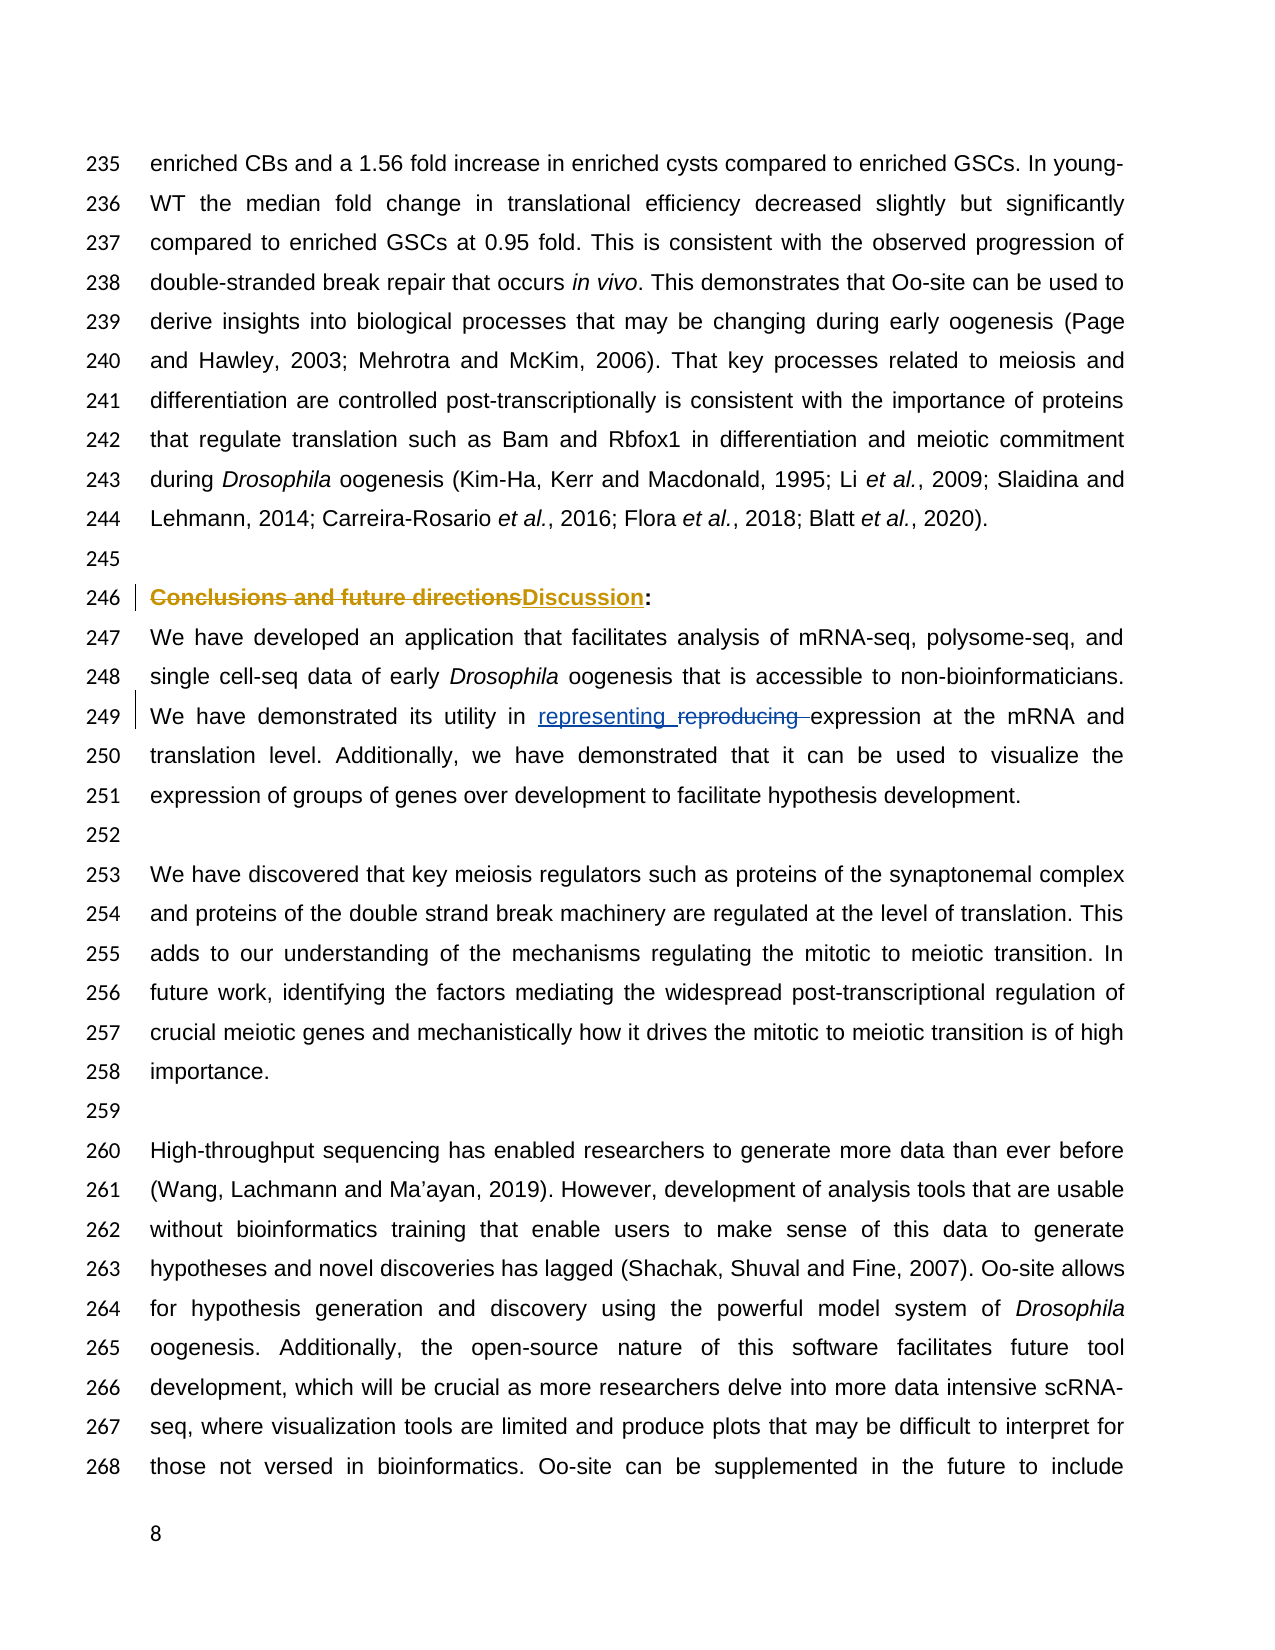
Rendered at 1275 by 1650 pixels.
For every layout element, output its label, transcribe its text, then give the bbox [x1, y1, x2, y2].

text We have discovered that key meiosis regulators such as proteins of the synaptonemal complex and proteins of the double strand break machinery are regulated at the level of translation. This adds to our understanding of the mechanisms regulating the mitotic to meiotic transition. In future work, identifying the factors mediating the widespread post-transcriptional regulation of crucial meiotic genes and mechanistically how it drives the mitotic to meiotic transition is of high importance. [150, 861, 1125, 1084]
text : [150, 584, 1125, 611]
text We have developed an application that facilitates analysis of mRNA-seq, polysome-seq, and single cell-seq data of early Drosophila oogenesis that is accessible to non-bioinformaticians. We have demonstrated its utility in expression at the mRNA and translation level. Additionally, we have demonstrated that it can be used to visualize the expression of groups of genes over development to facilitate hypothesis development. [150, 624, 1125, 808]
